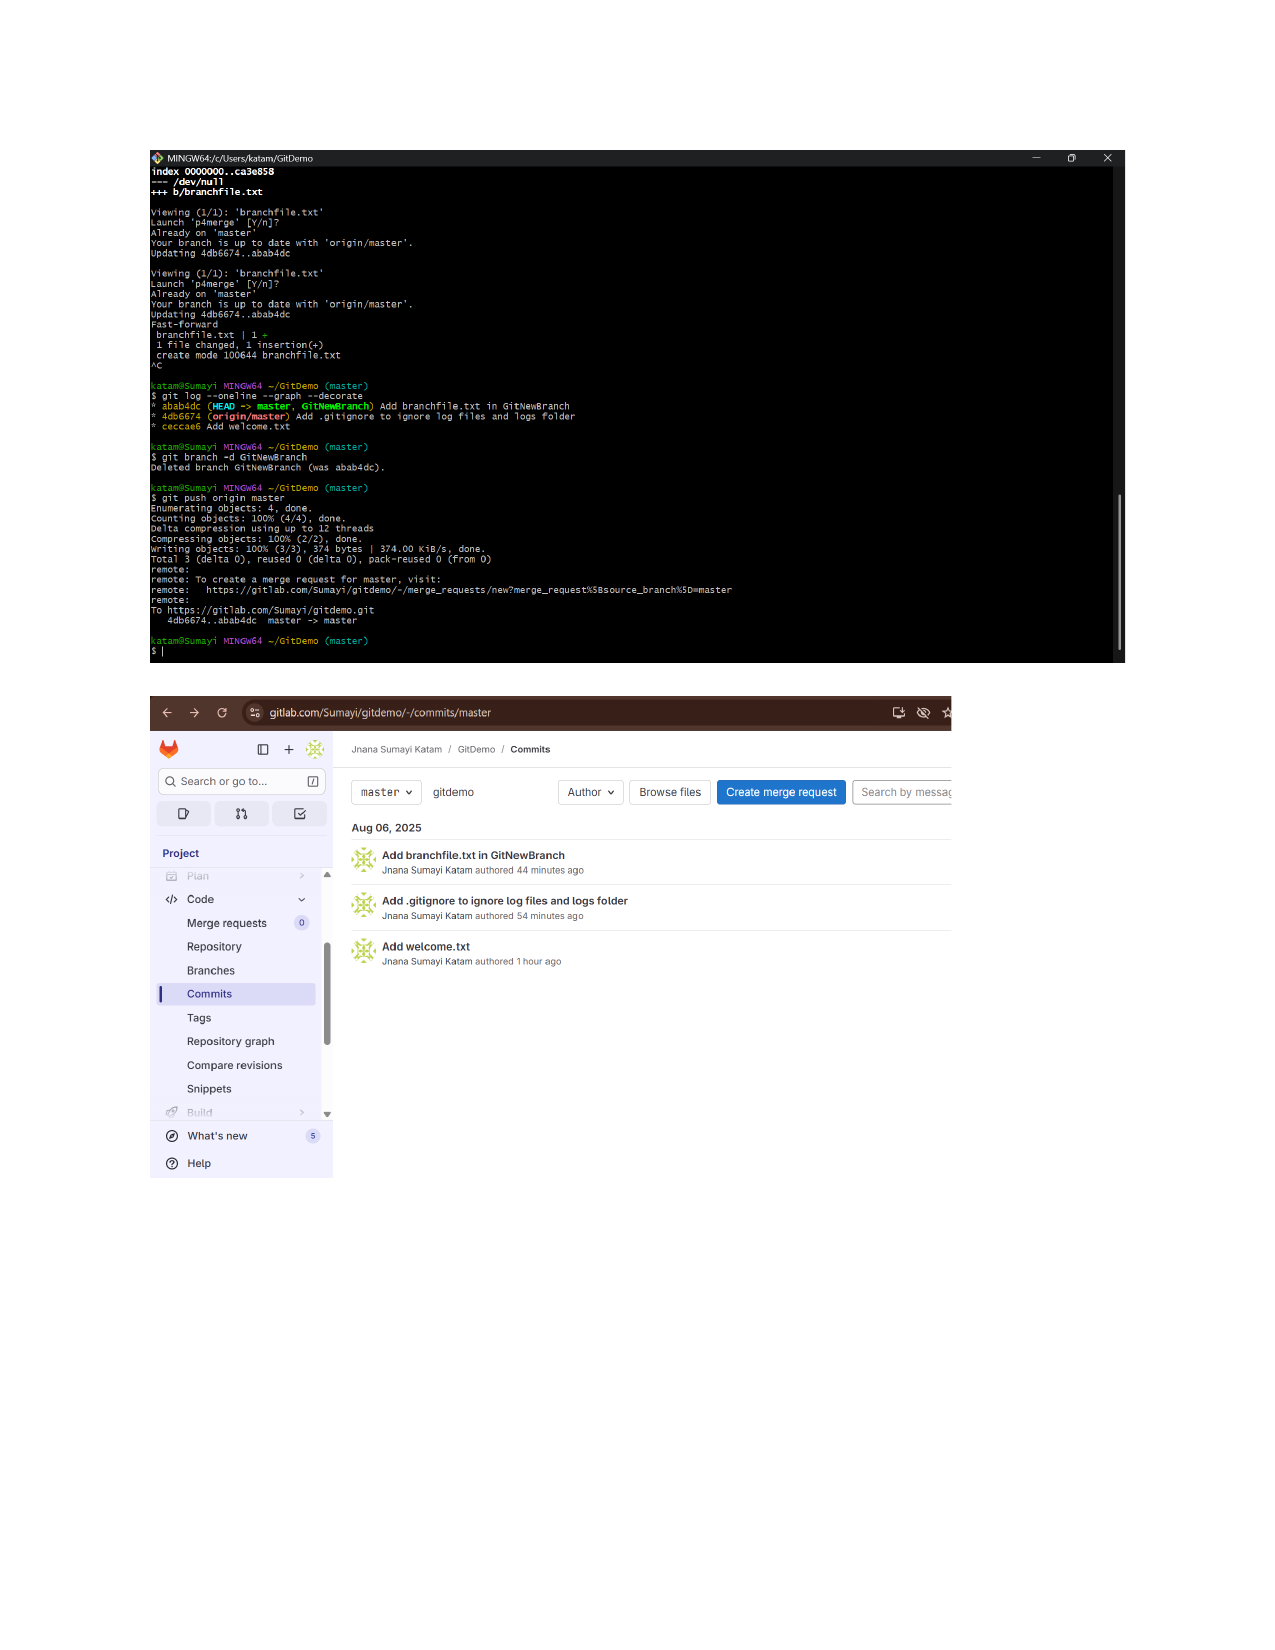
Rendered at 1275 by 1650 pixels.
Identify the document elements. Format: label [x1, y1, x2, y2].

picture [150, 150, 1125, 663]
picture [150, 696, 952, 1178]
